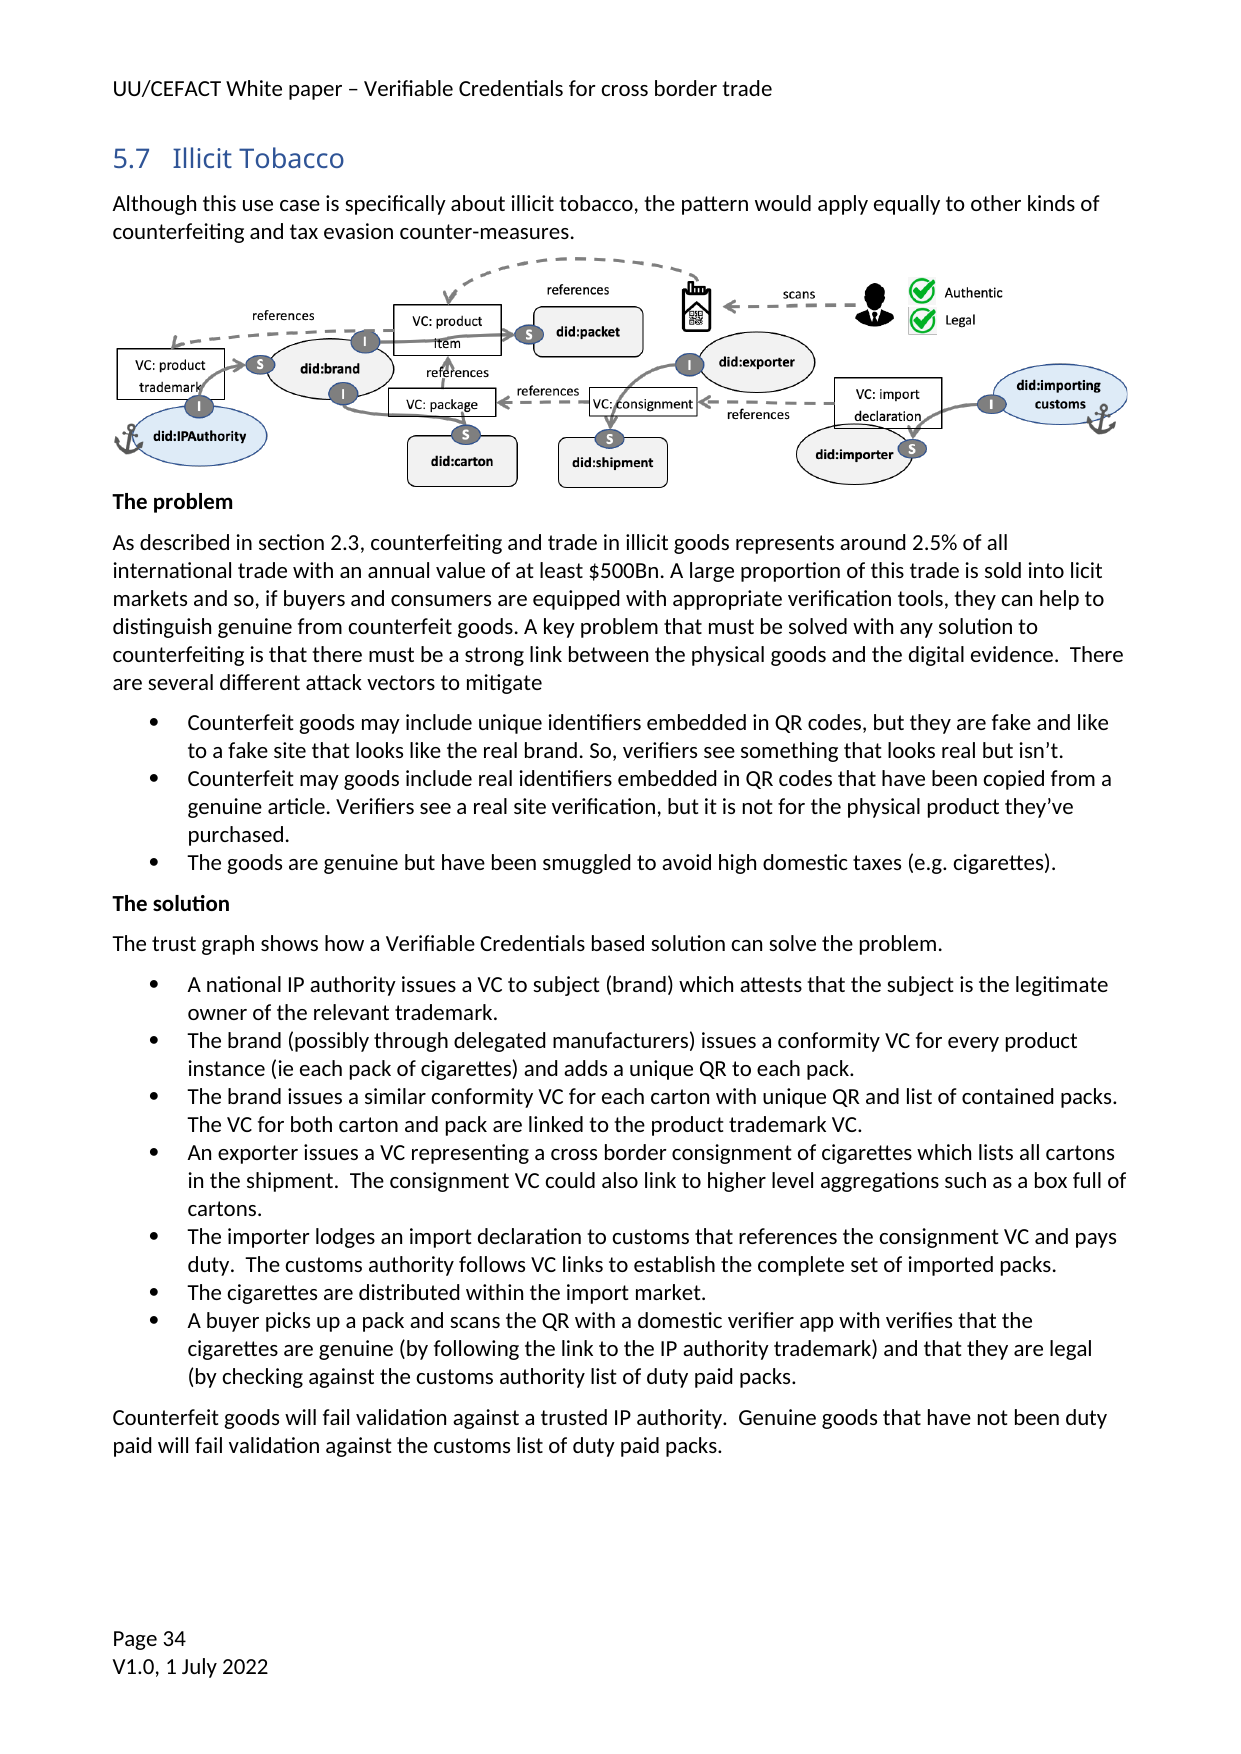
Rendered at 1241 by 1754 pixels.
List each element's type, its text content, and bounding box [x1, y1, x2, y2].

list The importer lodges an import declaration to customs that references the consignment VC and pays duty. The customs authority follows VC links to establish the complete set of imported packs. [150, 1222, 1128, 1278]
list The brand (possibly through delegated manufacturers) issues a conformity VC for every product instance (ie each pack of cigarettes) and adds a unique QR to each pack. [150, 1026, 1128, 1082]
text Although this use case is specifically about illicit tobacco, the pattern would apply equally to other kinds of counterfeiting and tax evasion counter-measures. [112, 189, 1128, 245]
list The cigarettes are distributed within the import market. [150, 1278, 1128, 1306]
text The solution [112, 889, 1128, 917]
list The brand issues a similar conformity VC for each carton with unique QR and list of contained packs. The VC for both carton and pack are linked to the product trademark VC. [150, 1082, 1128, 1138]
list A buyer picks up a pack and scans the QR with a domestic verifier app with verifies that the cigarettes are genuine (by following the link to the IP authority trademark) and that they are legal (by checking against the customs authority list of duty paid packs. [150, 1306, 1128, 1390]
picture [112, 257, 1128, 488]
list A national IP authority issues a VC to subject (brand) which attests that the subject is the legitimate owner of the relevant trademark. [150, 970, 1128, 1026]
list Counterfeit may goods include real identifiers embedded in QR codes that have been copied from a genuine article. Verifiers see a real site verification, but it is not for the physical product they’ve purchased. [150, 764, 1128, 848]
text Counterfeit goods will fail validation against a trusted IP authority. Genuine goods that have not been duty paid will fail validation against the customs list of duty paid packs. [112, 1403, 1128, 1459]
text The trust graph shows how a Verifiable Credentials based solution can solve the problem. [112, 929, 1128, 957]
list The goods are genuine but have been smuggled to avoid high domestic taxes (e.g. cigarettes). [150, 848, 1128, 876]
subtitle Illicit Tobacco [112, 140, 1128, 177]
list An exporter issues a VC representing a cross border consignment of cigarettes which lists all cartons in the shipment. The consignment VC could also link to higher level aggregations such as a box full of cartons. [150, 1138, 1128, 1222]
text The problem [112, 488, 1128, 515]
list Counterfeit goods may include unique identifiers embedded in QR codes, but they are fake and like to a fake site that looks like the real brand. So, verifiers see something that looks real but isn’t. [150, 708, 1128, 764]
text As described in section 2.4, counterfeiting and trade in illicit goods represents around 2.5% of all international trade with an annual value of at least $500Bn. A large proportion of this trade is sold into licit markets and so, if buyers and consumers are equipped with appropriate verification tools, they can help to distinguish genuine from counterfeit goods. A key problem that must be solved with any solution to counterfeiting is that there must be a strong link between the physical goods and the digital evidence. There are several different attack vectors to mitigate [112, 528, 1128, 696]
